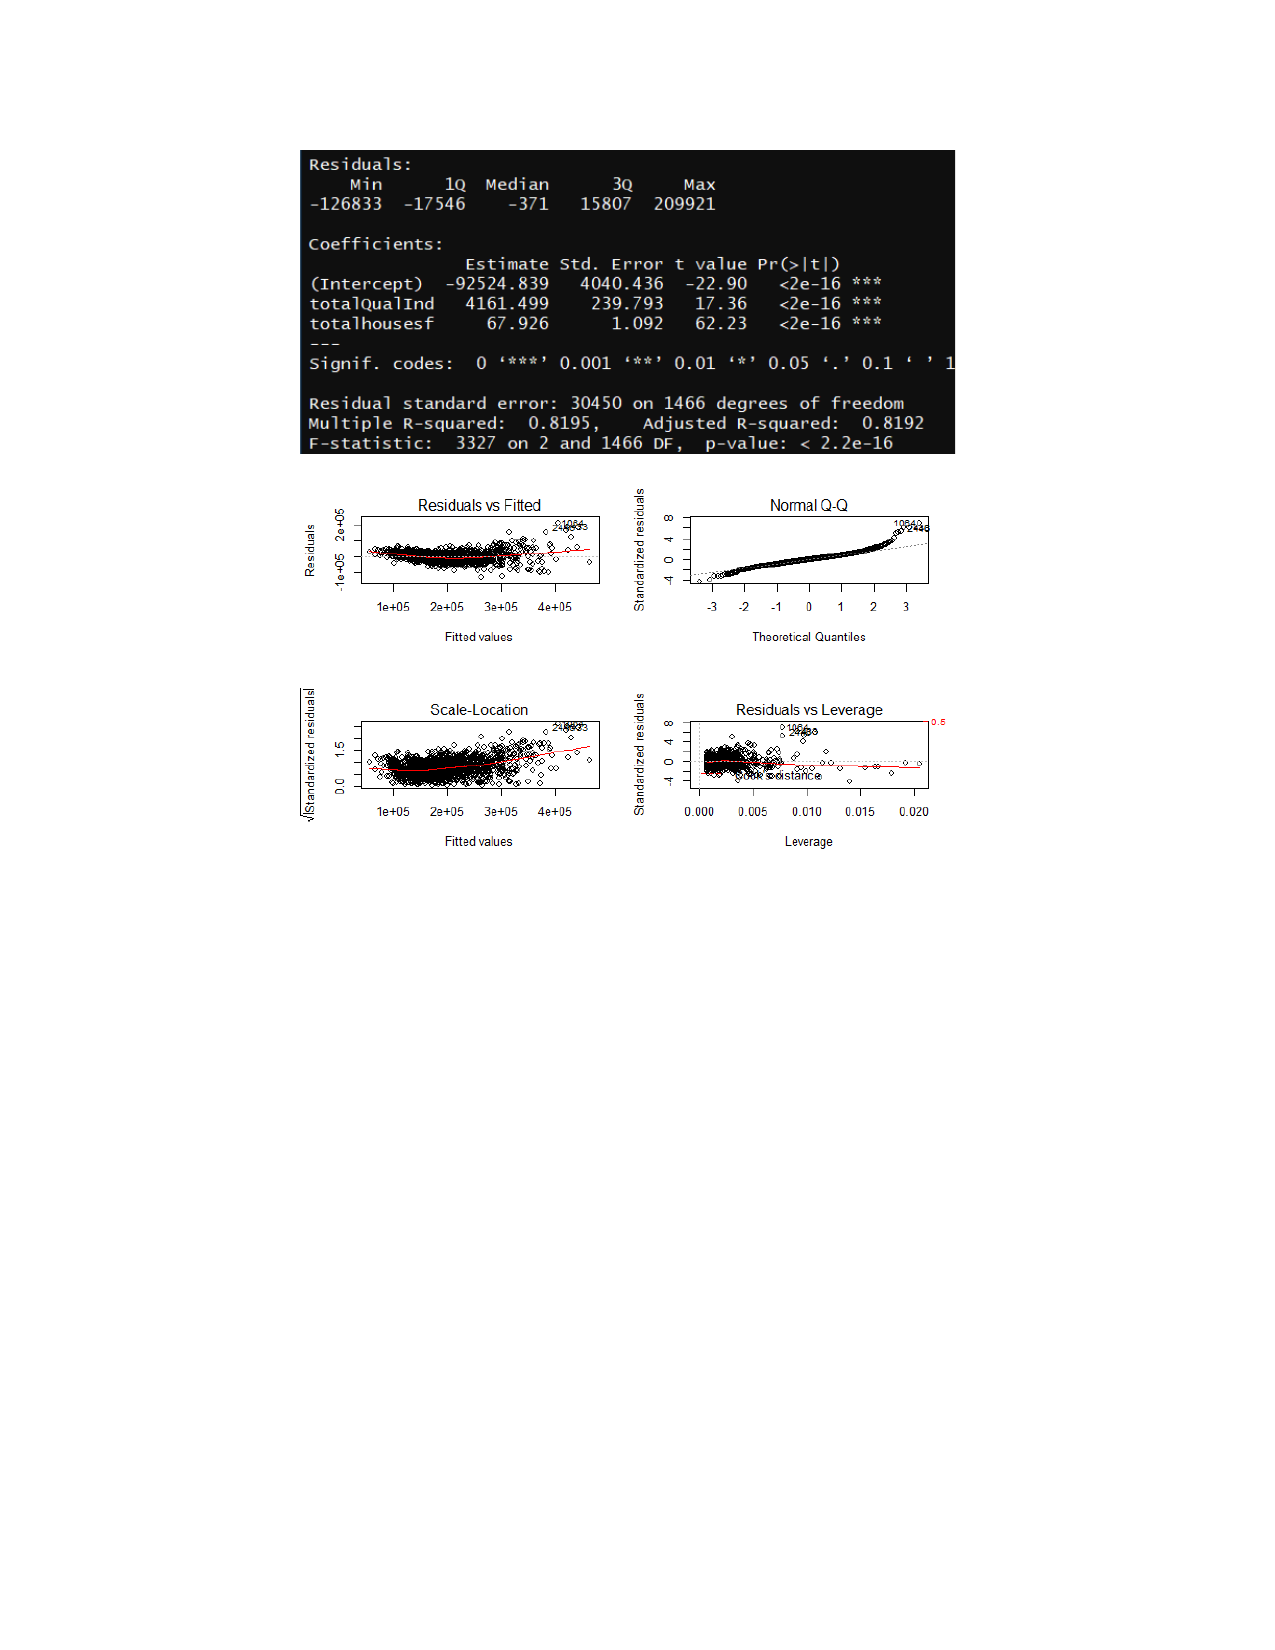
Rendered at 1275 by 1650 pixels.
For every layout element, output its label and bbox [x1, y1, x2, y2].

picture [300, 455, 959, 864]
picture [300, 150, 956, 454]
